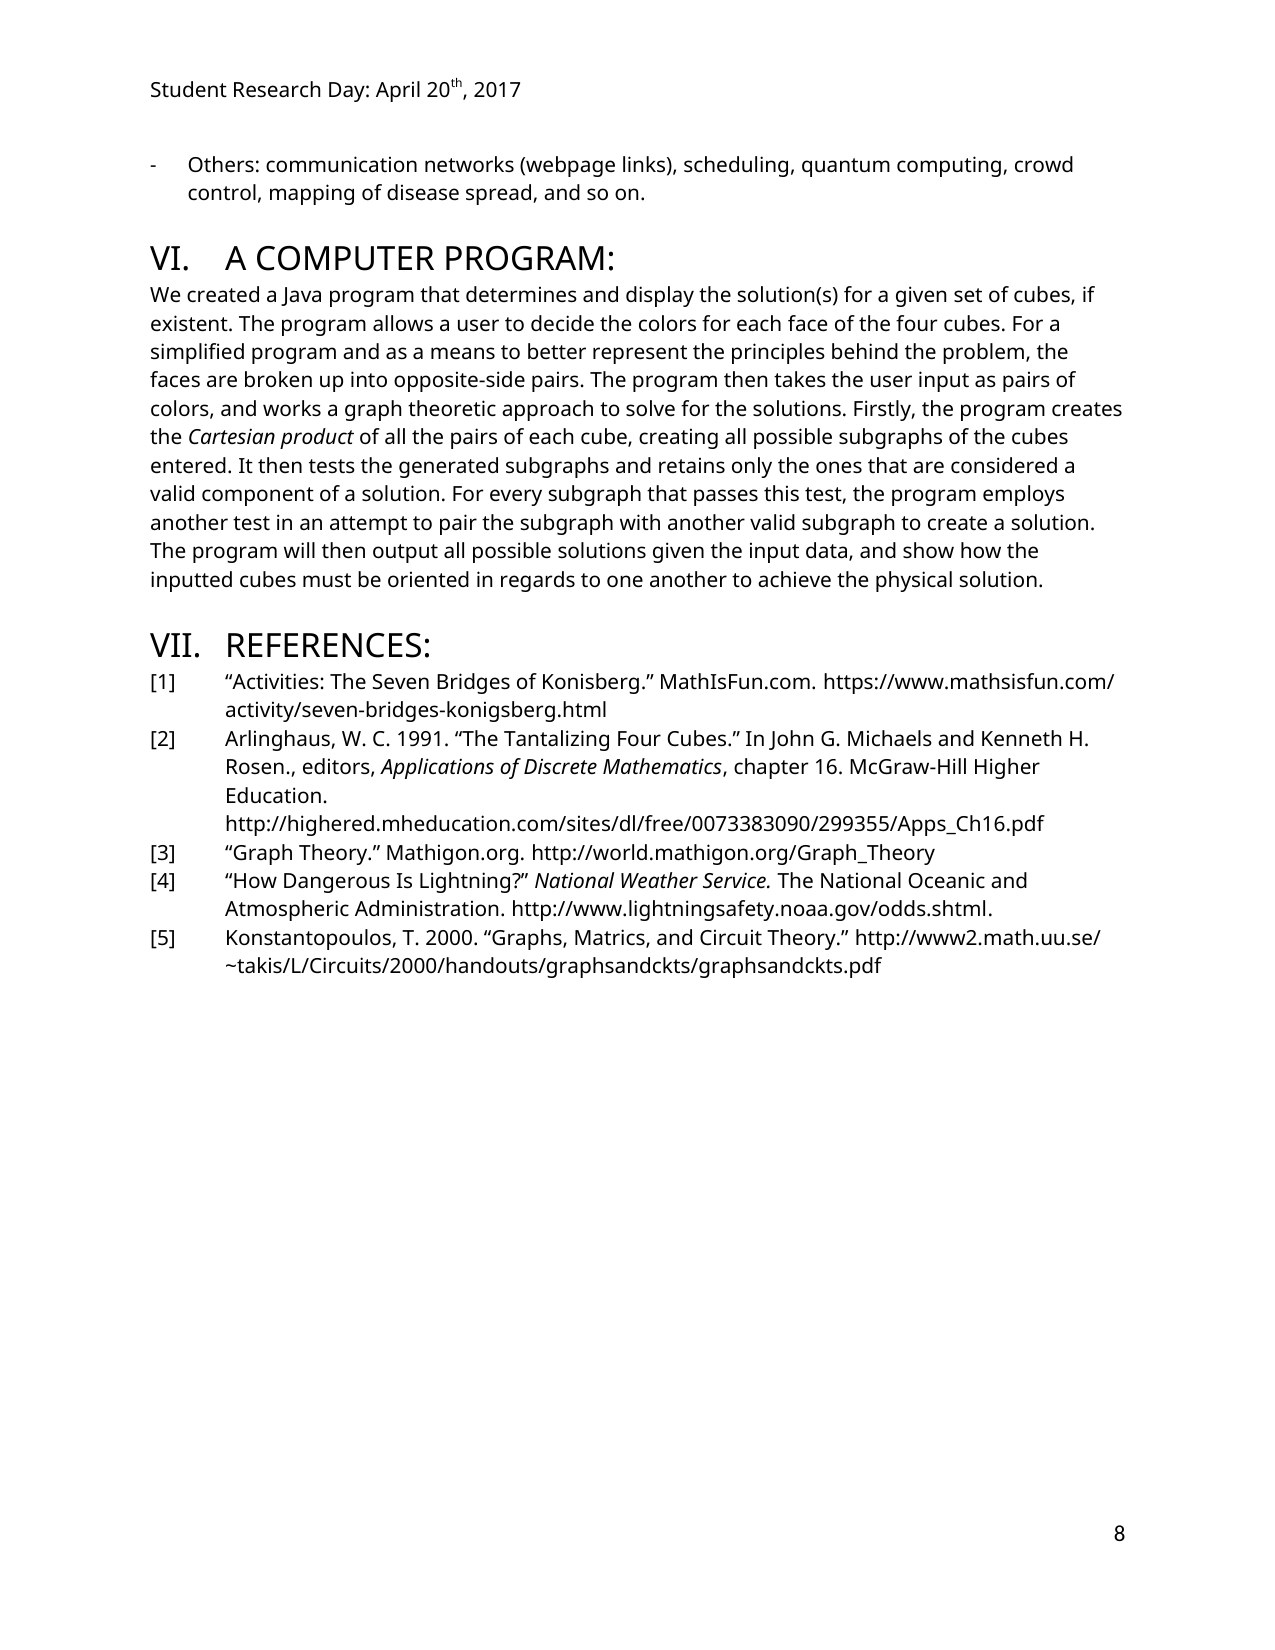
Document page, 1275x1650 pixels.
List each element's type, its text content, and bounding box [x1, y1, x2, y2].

list A COMPUTER PROGRAM: [150, 235, 1125, 280]
list Arlinghaus, W. C. 1991. “The Tantalizing Four Cubes.” In John G. Michaels and Kenneth H. Rosen., editors, Applications of Discrete Mathematics, chapter 16. McGraw-Hill Higher Education. http://highered.mheducation.com/sites/dl/free/0073383090/299355/Apps_Ch16.pdf [150, 724, 1125, 838]
text We created a Java program that determines and display the solution(s) for a given set of cubes, if existent. The program allows a user to decide the colors for each face of the four cubes. For a simplified program and as a means to better represent the principles behind the problem, the faces are broken up into opposite-side pairs. The program then takes the user input as pairs of colors, and works a graph theoretic approach to solve for the solutions. Firstly, the program creates the Cartesian product of all the pairs of each cube, creating all possible subgraphs of the cubes entered. It then tests the generated subgraphs and retains only the ones that are considered a valid component of a solution. For every subgraph that passes this test, the program employs another test in an attempt to pair the subgraph with another valid subgraph to create a solution. The program will then output all possible solutions given the input data, and show how the inputted cubes must be oriented in regards to one another to achieve the physical solution. [150, 280, 1125, 593]
list “Graph Theory.” Mathigon.org. http://world.mathigon.org/Graph_Theory [150, 838, 1125, 866]
list Others: communication networks (webpage links), scheduling, quantum computing, crowd control, mapping of disease spread, and so on. [150, 150, 1125, 207]
list REFERENCES: [150, 622, 1125, 667]
list “Activities: The Seven Bridges of Konisberg.” MathIsFun.com. https://www.mathsisfun.com/ activity/seven-bridges-konigsberg.html [150, 667, 1125, 724]
list “How Dangerous Is Lightning?” National Weather Service. The National Oceanic and Atmospheric Administration. http://www.lightningsafety.noaa.gov/odds.shtml. [150, 866, 1125, 923]
list Konstantopoulos, T. 2000. “Graphs, Matrics, and Circuit Theory.” http://www2.math.uu.se/ ~takis/L/Circuits/2000/handouts/graphsandckts/graphsandckts.pdf [150, 923, 1125, 980]
